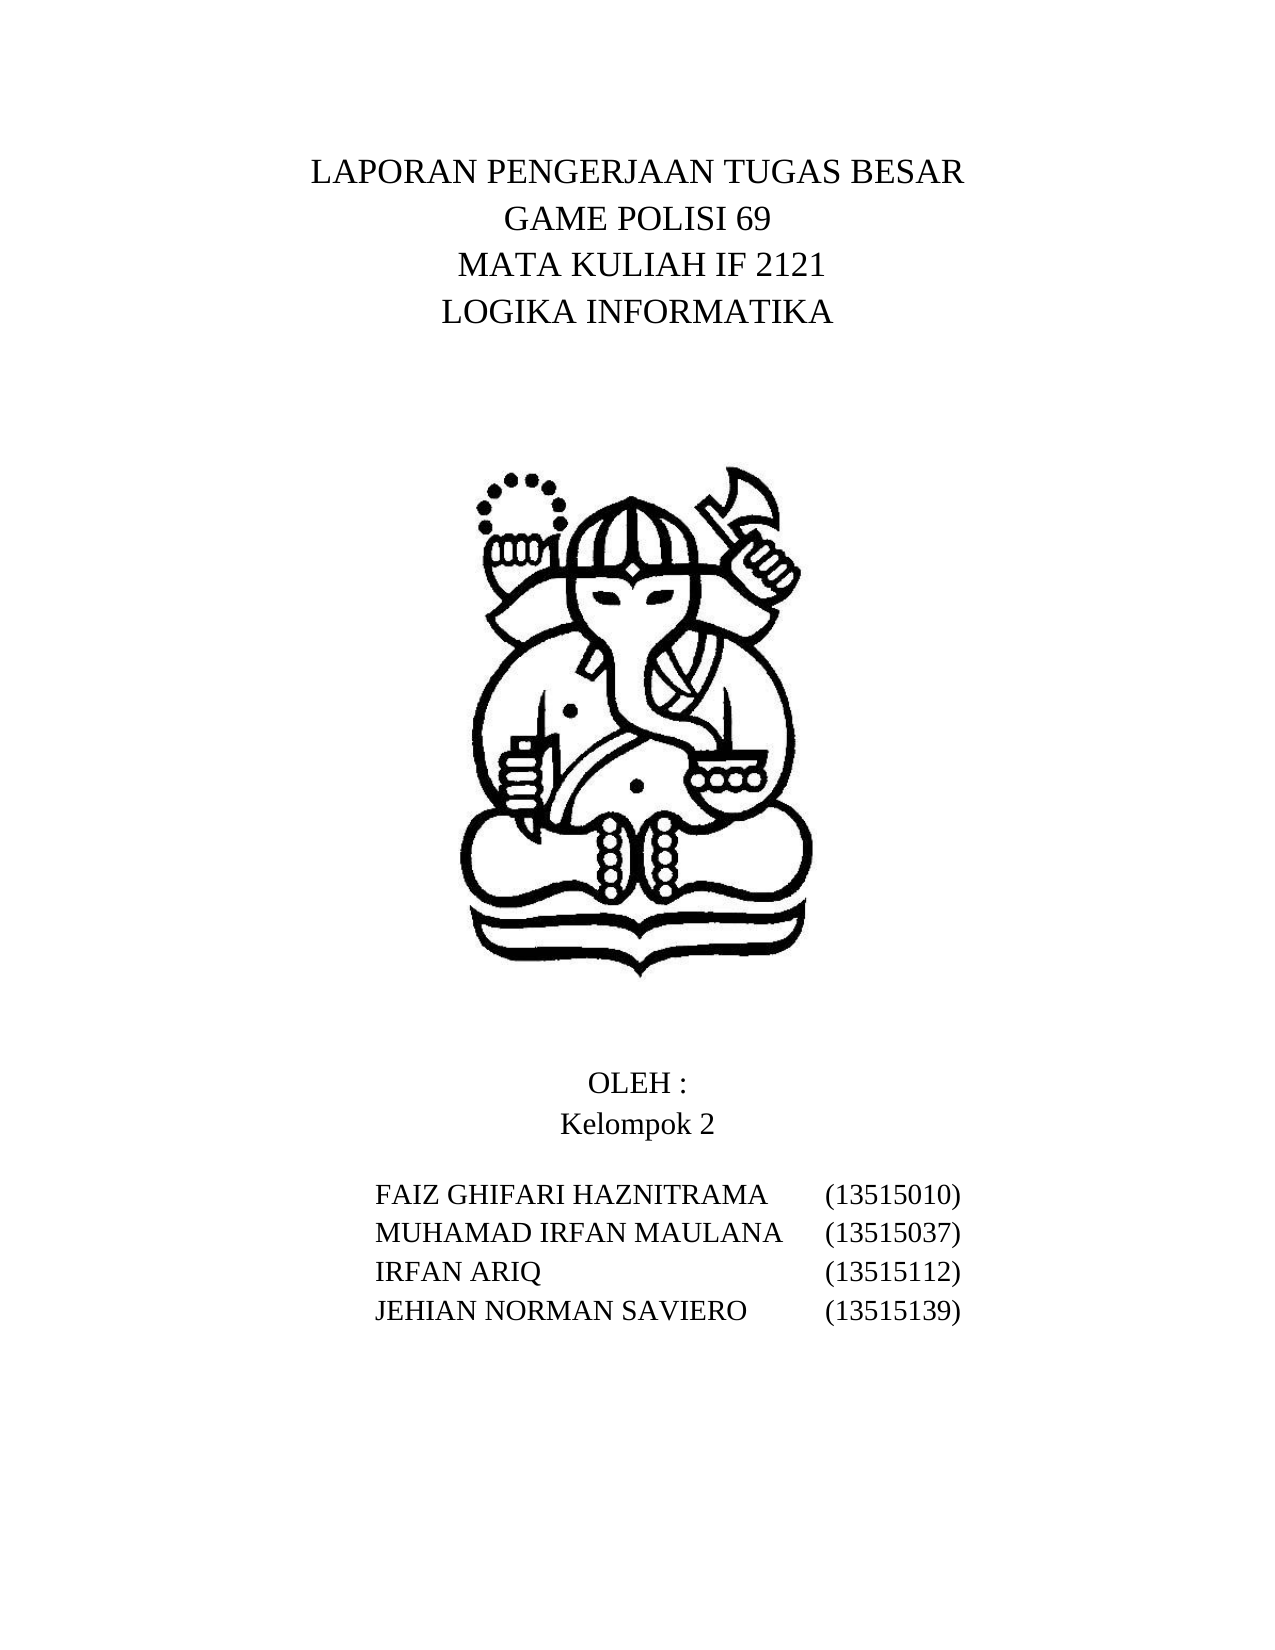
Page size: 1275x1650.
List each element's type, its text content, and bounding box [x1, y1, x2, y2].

text FAIZ GHIFARI HAZNITRAMA (13515010) [375, 1177, 1125, 1211]
text GAME POLISI 69 [150, 197, 1125, 238]
picture [424, 428, 851, 1000]
text MATA KULIAH IF 2121 [150, 244, 1125, 284]
text OLEH : [150, 1064, 1125, 1100]
text Kelompok 2 [150, 1106, 1125, 1141]
text LAPORAN PENGERJAAN TUGAS BESAR [150, 150, 1125, 191]
text LOGIKA INFORMATIKA [150, 291, 1125, 331]
text IRFAN ARIQ (13515112) [375, 1254, 1125, 1288]
text JEHIAN NORMAN SAVIERO (13515139) [375, 1293, 1125, 1326]
text MUHAMAD IRFAN MAULANA (13515037) [375, 1216, 1125, 1249]
